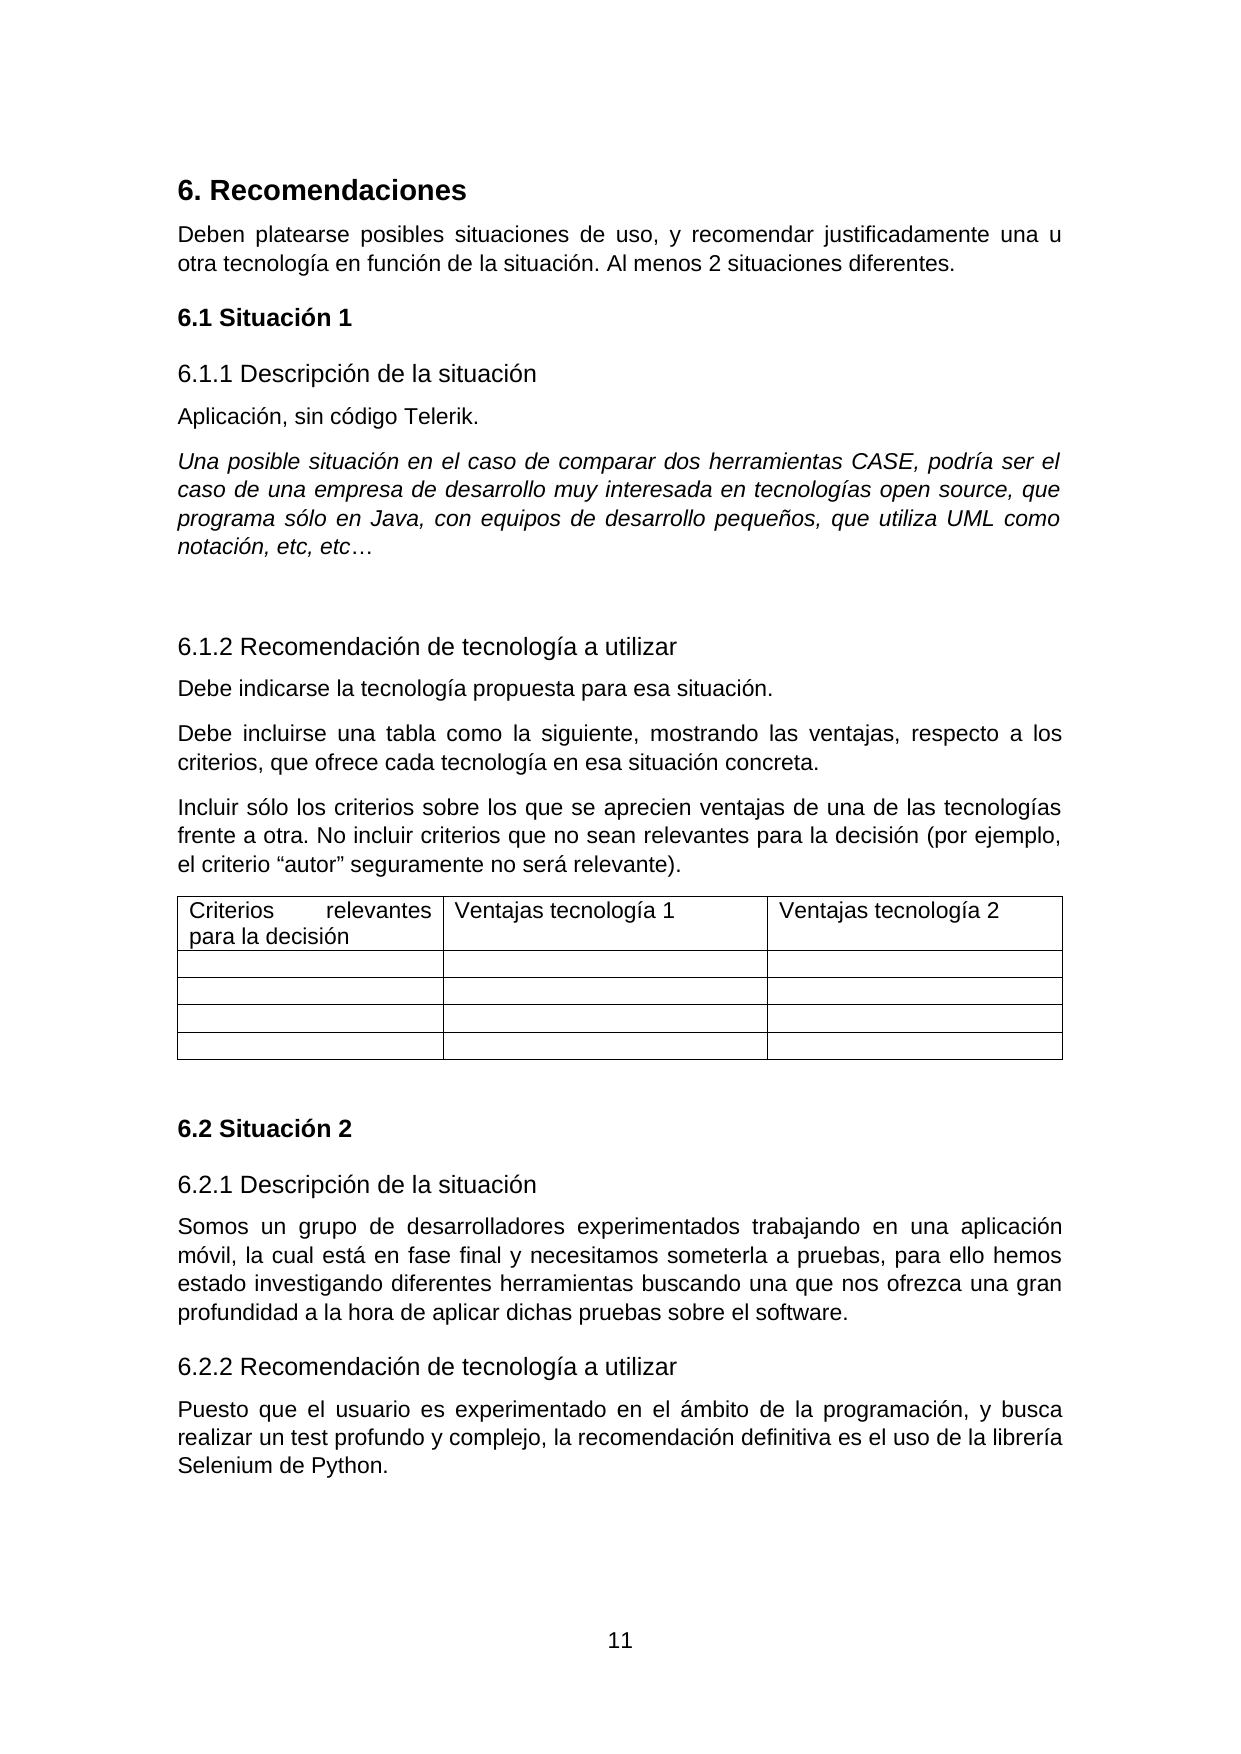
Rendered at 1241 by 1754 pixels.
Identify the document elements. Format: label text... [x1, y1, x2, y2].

table_cell [768, 978, 1062, 1004]
table_cell [444, 951, 767, 977]
table_cell [444, 1005, 767, 1032]
text Debe incluirse una tabla como la siguiente, mostrando las ventajas, respecto a los criterios, que ofrece cada tecnología en esa situación concreta. [177, 720, 1063, 775]
table_header Ventajas tecnología 1 [444, 897, 767, 949]
table_cell [444, 978, 767, 1004]
table_cell [178, 1033, 443, 1059]
subtitle 6. Recomendaciones [177, 173, 1063, 206]
text Una posible situación en el caso de comparar dos herramientas CASE, podría ser el caso de una empresa de desarrollo muy interesada en tecnologías open source, que programa sólo en Java, con equipos de desarrollo pequeños, que utiliza UML como notación, etc, etc… [177, 448, 1063, 559]
text Incluir sólo los criterios sobre los que se aprecien ventajas de una de las tecnologías frente a otra. No incluir criterios que no sean relevantes para la decisión (por ejemplo, el criterio “autor” seguramente no será relevante). [177, 794, 1063, 877]
text Debe indicarse la tecnología propuesta para esa situación. [177, 675, 1063, 702]
subtitle 6.2 Situación 2 [177, 1114, 1063, 1142]
table_cell [178, 978, 443, 1004]
subtitle 6.1 Situación 1 [177, 303, 1063, 332]
table_cell [768, 951, 1062, 977]
table_cell [444, 1033, 767, 1059]
table_cell [178, 1005, 443, 1032]
text Puesto que el usuario es experimentado en el ámbito de la programación, y busca realizar un test profundo y complejo, la recomendación definitiva es el uso de la librería Selenium de Python. [177, 1396, 1063, 1479]
text Somos un grupo de desarrolladores experimentados trabajando en una aplicación móvil, la cual está en fase final y necesitamos someterla a pruebas, para ello hemos estado investigando diferentes herramientas buscando una que nos ofrezca una gran profundidad a la hora de aplicar dichas pruebas sobre el software. [177, 1213, 1063, 1325]
subtitle 6.2.2 Recomendación de tecnología a utilizar [177, 1352, 1063, 1381]
subtitle 6.1.1 Descripción de la situación [177, 359, 1063, 388]
table_cell [178, 951, 443, 977]
text Aplicación, sin código Telerik. [177, 403, 1063, 429]
text Deben platearse posibles situaciones de uso, y recomendar justificadamente una u otra tecnología en función de la situación. Al menos 2 situaciones diferentes. [177, 221, 1063, 276]
table_header Criterios relevantes para la decisión [178, 897, 443, 949]
table_cell [768, 1033, 1062, 1059]
table_header Ventajas tecnología 2 [768, 897, 1062, 949]
subtitle 6.2.1 Descripción de la situación [177, 1170, 1063, 1198]
table_cell [768, 1005, 1062, 1032]
subtitle 6.1.2 Recomendación de tecnología a utilizar [177, 632, 1063, 660]
